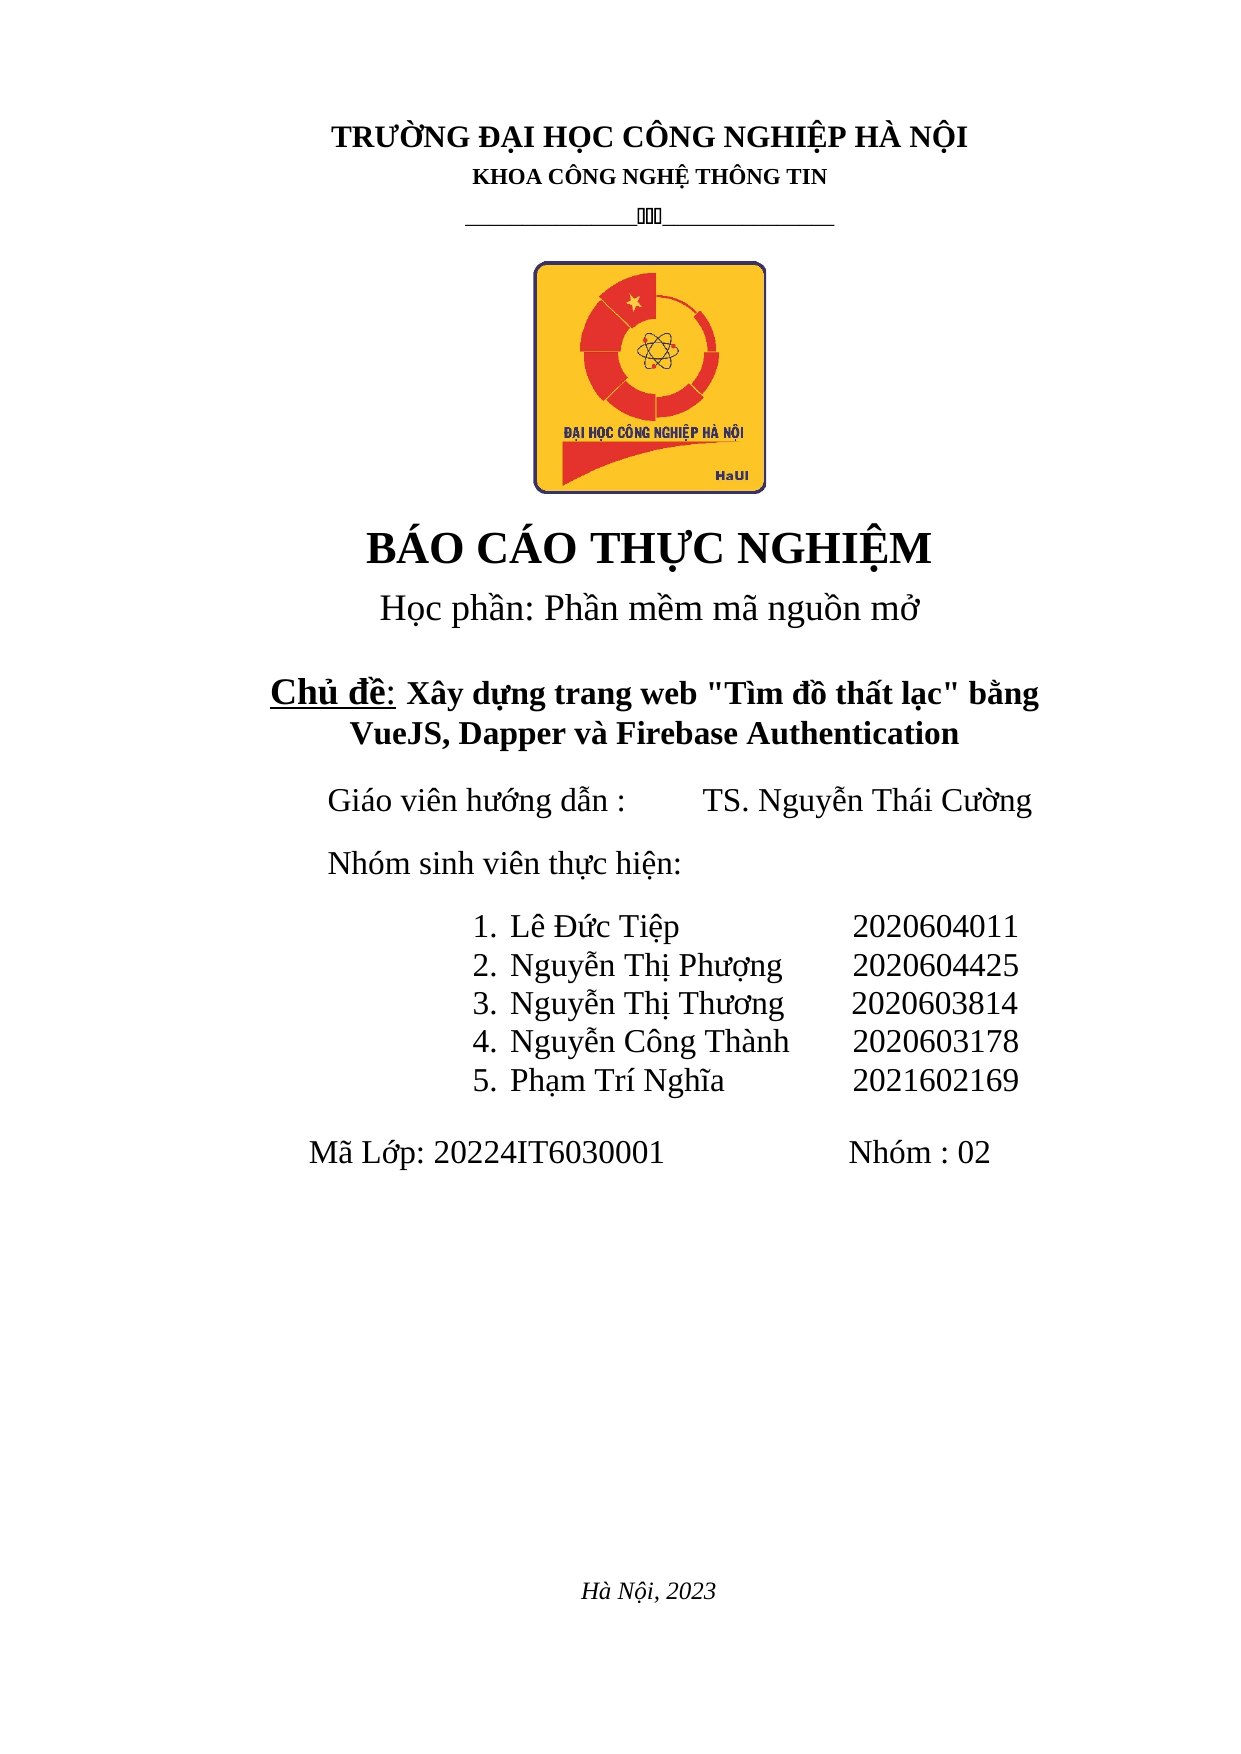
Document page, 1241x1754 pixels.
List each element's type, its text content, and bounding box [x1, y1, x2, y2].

text Nhóm sinh viên thực hiện: [252, 843, 1122, 882]
text Chủ đề: Xây dựng trang web "Tìm đồ thất lạc" bằng VueJS, Dapper và Firebase Authentication [236, 670, 1073, 751]
text Mã Lớp: 20224IT6030001 Nhóm : 02 [177, 1132, 1122, 1170]
text Hà Nội, 2023 [177, 1576, 1122, 1605]
text ______________________________ [177, 202, 1122, 228]
text KHOA CÔNG NGHỆ THÔNG TIN [177, 163, 1122, 189]
list Phạm Trí Nghĩa 2021602169 [472, 1060, 1122, 1098]
text TRƯỜNG ĐẠI HỌC CÔNG NGHIỆP HÀ NỘI [177, 118, 1122, 154]
list Nguyễn Thị Phượng 2020604425 [472, 945, 1122, 983]
list Nguyễn Thị Thương 2020603814 [472, 983, 1122, 1022]
list Nguyễn Công Thành 2020603178 [472, 1022, 1122, 1060]
text Giáo viên hướng dẫn : TS. Nguyễn Thái Cường [177, 780, 1122, 818]
picture [533, 261, 767, 494]
text Học phần: Phần mềm mã nguồn mở [177, 585, 1122, 628]
text BÁO CÁO THỰC NGHIỆM [177, 520, 1122, 573]
list Lê Đức Tiệp 2020604011 [472, 907, 1122, 945]
